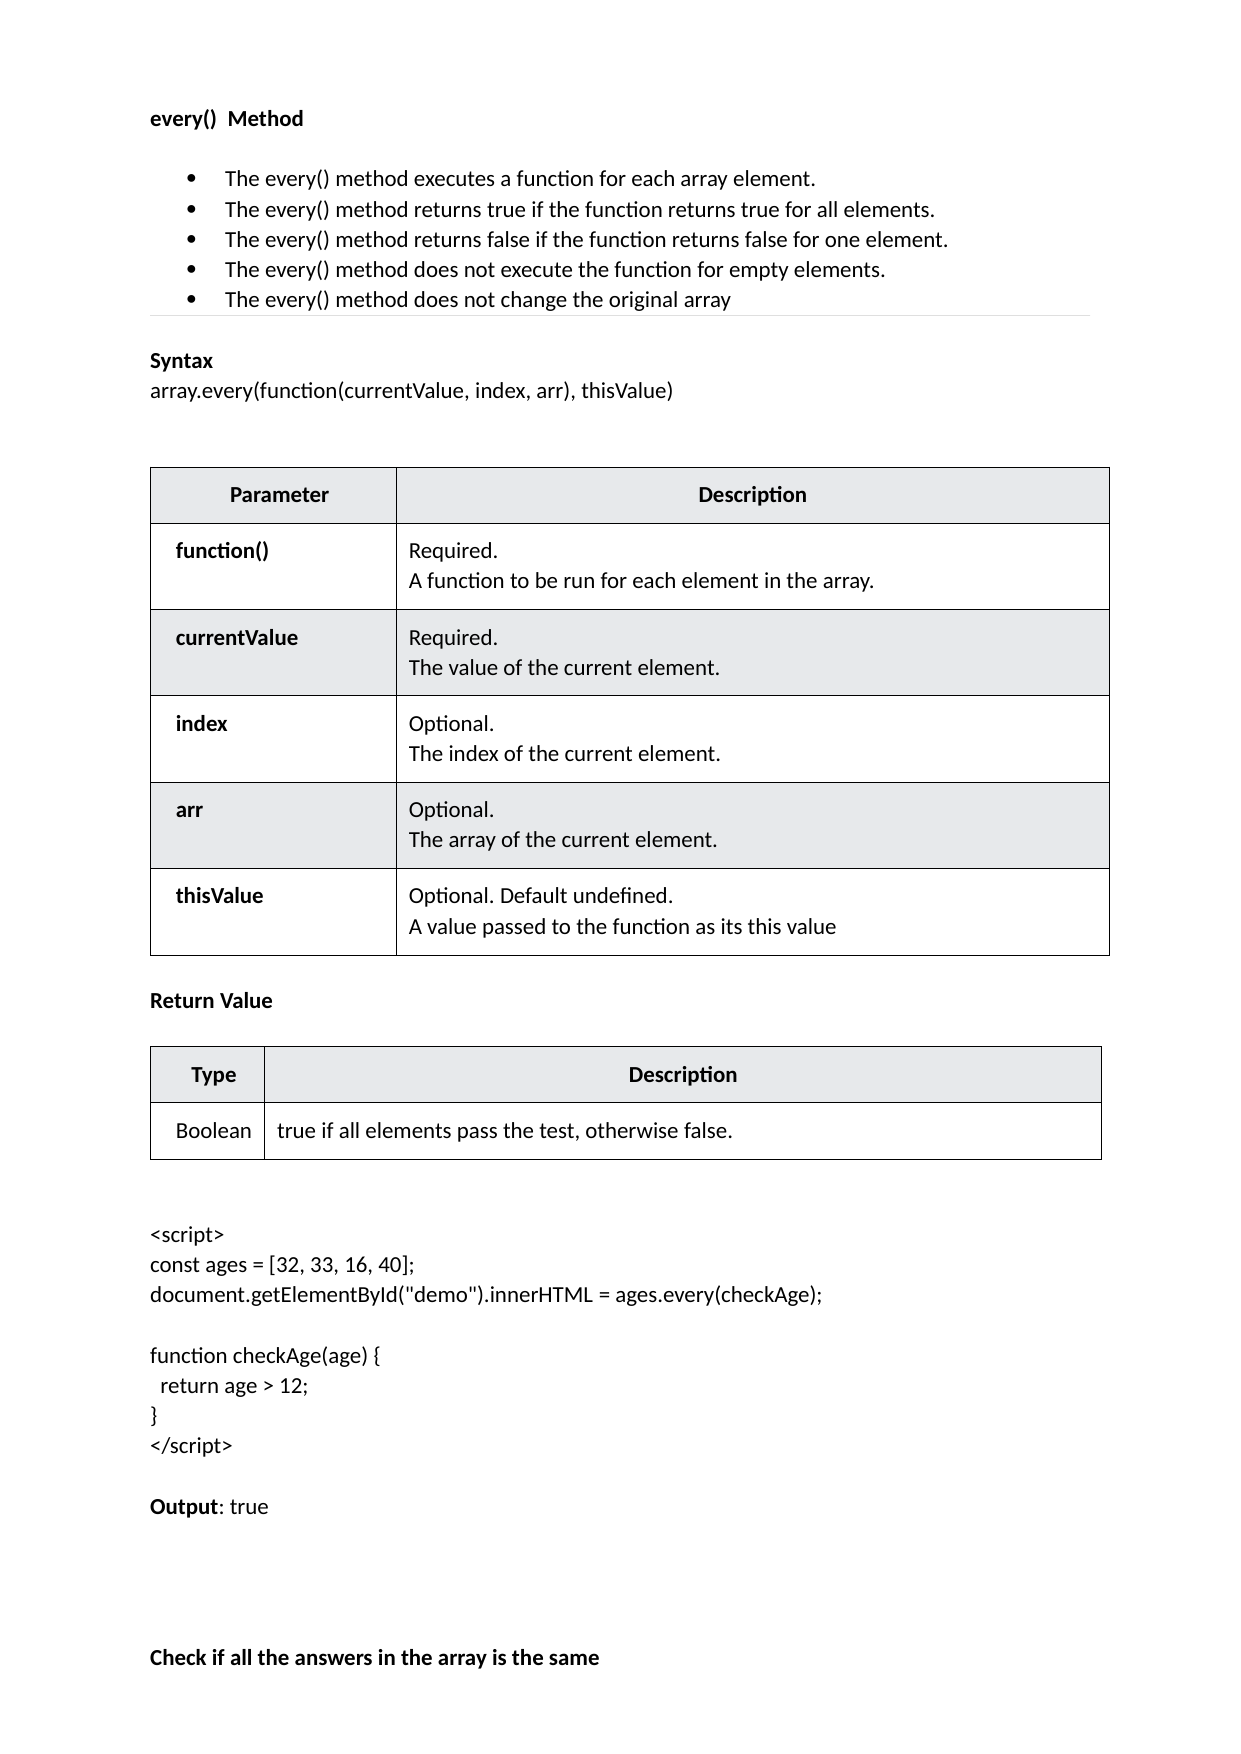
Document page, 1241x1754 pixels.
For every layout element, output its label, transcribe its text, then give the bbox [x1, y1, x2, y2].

list The every() method returns false if the function returns false for one element. [187, 225, 1090, 253]
text array.every(function(currentValue, index, arr), thisValue) [150, 376, 1090, 404]
table_cell thisValue [151, 869, 396, 954]
text function checkAge(age) { [150, 1341, 1090, 1369]
text <script> [150, 1220, 1090, 1248]
table_cell Required. A function to be run for each element in the array. [397, 524, 1109, 609]
table_cell true if all elements pass the test, otherwise false. [265, 1103, 1101, 1158]
table_header Description [265, 1047, 1101, 1102]
list The every() method does not execute the function for empty elements. [187, 255, 1090, 283]
table_cell Optional. The array of the current element. [397, 783, 1109, 868]
table_header Type [151, 1047, 264, 1102]
list The every() method returns true if the function returns true for all elements. [187, 195, 1090, 223]
table_cell Boolean [151, 1103, 264, 1158]
table_cell function() [151, 524, 396, 609]
text Check if all the answers in the array is the same [150, 1643, 1090, 1671]
list The every() method executes a function for each array element. [187, 164, 1090, 192]
table_header Description [397, 468, 1109, 523]
text every() Method [150, 104, 1090, 132]
table_cell currentValue [151, 610, 396, 695]
table_header Parameter [151, 468, 396, 523]
table_cell Required. The value of the current element. [397, 610, 1109, 695]
list The every() method does not change the original array [187, 285, 1090, 313]
text Output: true [150, 1492, 1090, 1520]
text </script> [150, 1431, 1090, 1459]
text document.getElementById("demo").innerHTML = ages.every(checkAge); [150, 1280, 1090, 1308]
table_cell Optional. The index of the current element. [397, 696, 1109, 782]
text Syntax [150, 346, 1090, 374]
text const ages = [32, 33, 16, 40]; [150, 1250, 1090, 1278]
text Return Value [150, 986, 1090, 1014]
table_cell index [151, 696, 396, 782]
text } [150, 1401, 1090, 1429]
table_cell Optional. Default undefined. A value passed to the function as its this value [397, 869, 1109, 954]
text return age > 12; [150, 1371, 1090, 1399]
table_cell arr [151, 783, 396, 868]
